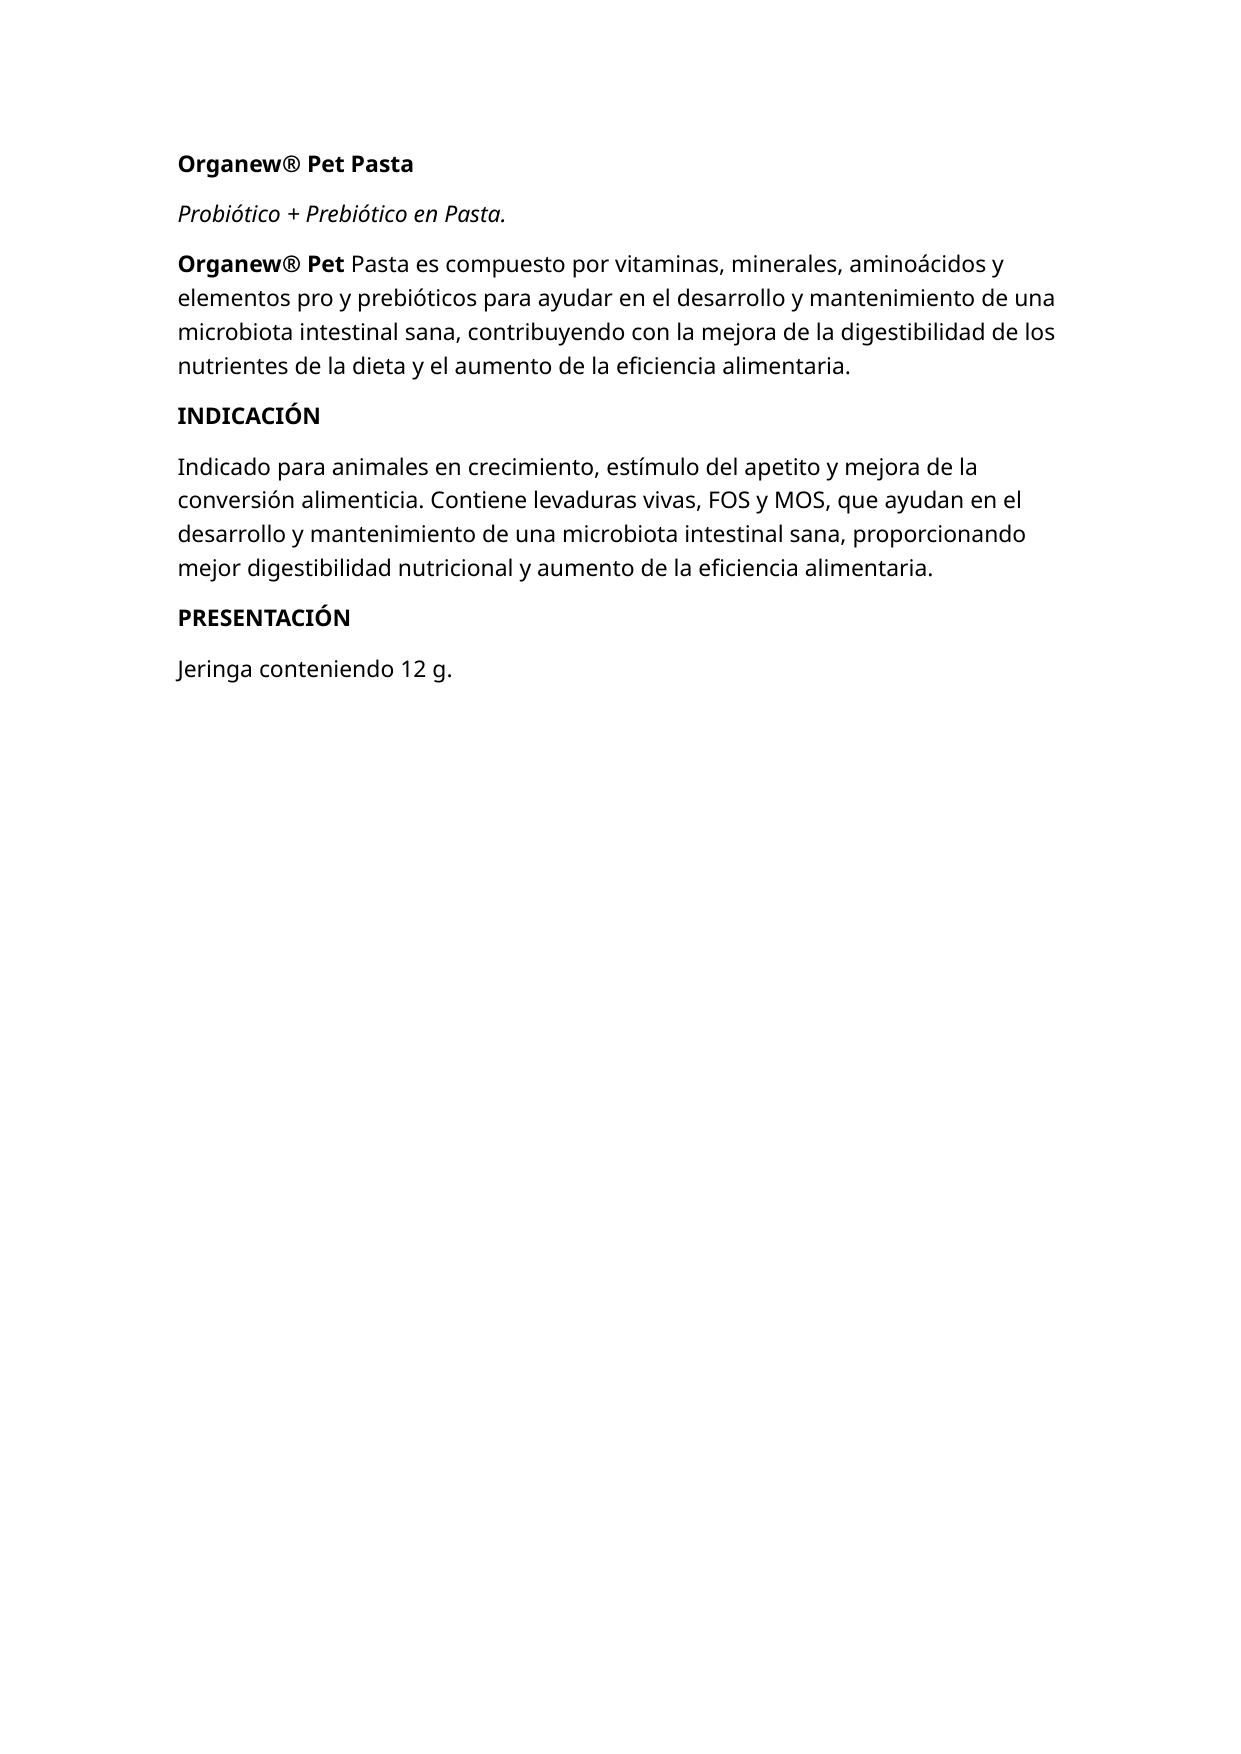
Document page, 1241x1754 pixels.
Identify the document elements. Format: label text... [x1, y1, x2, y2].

text Organew® Pet Pasta es compuesto por vitaminas, minerales, aminoácidos y elementos pro y prebióticos para ayudar en el desarrollo y mantenimiento de una microbiota intestinal sana, contribuyendo con la mejora de la digestibilidad de los nutrientes de la dieta y el aumento de la eficiencia alimentaria. [177, 248, 1063, 381]
text PRESENTACIÓN [177, 602, 1063, 633]
text Organew® Pet Pasta [177, 148, 1063, 179]
text INDICACIÓN [177, 400, 1063, 431]
text Probiótico + Prebiótico en Pasta. [177, 198, 1063, 229]
text Indicado para animales en crecimiento, estímulo del apetito y mejora de la conversión alimenticia. Contiene levaduras vivas, FOS y MOS, que ayudan en el desarrollo y mantenimiento de una microbiota intestinal sana, proporcionando mejor digestibilidad nutricional y aumento de la eficiencia alimentaria. [177, 451, 1063, 583]
text Jeringa conteniendo 12 g. [177, 653, 1063, 684]
